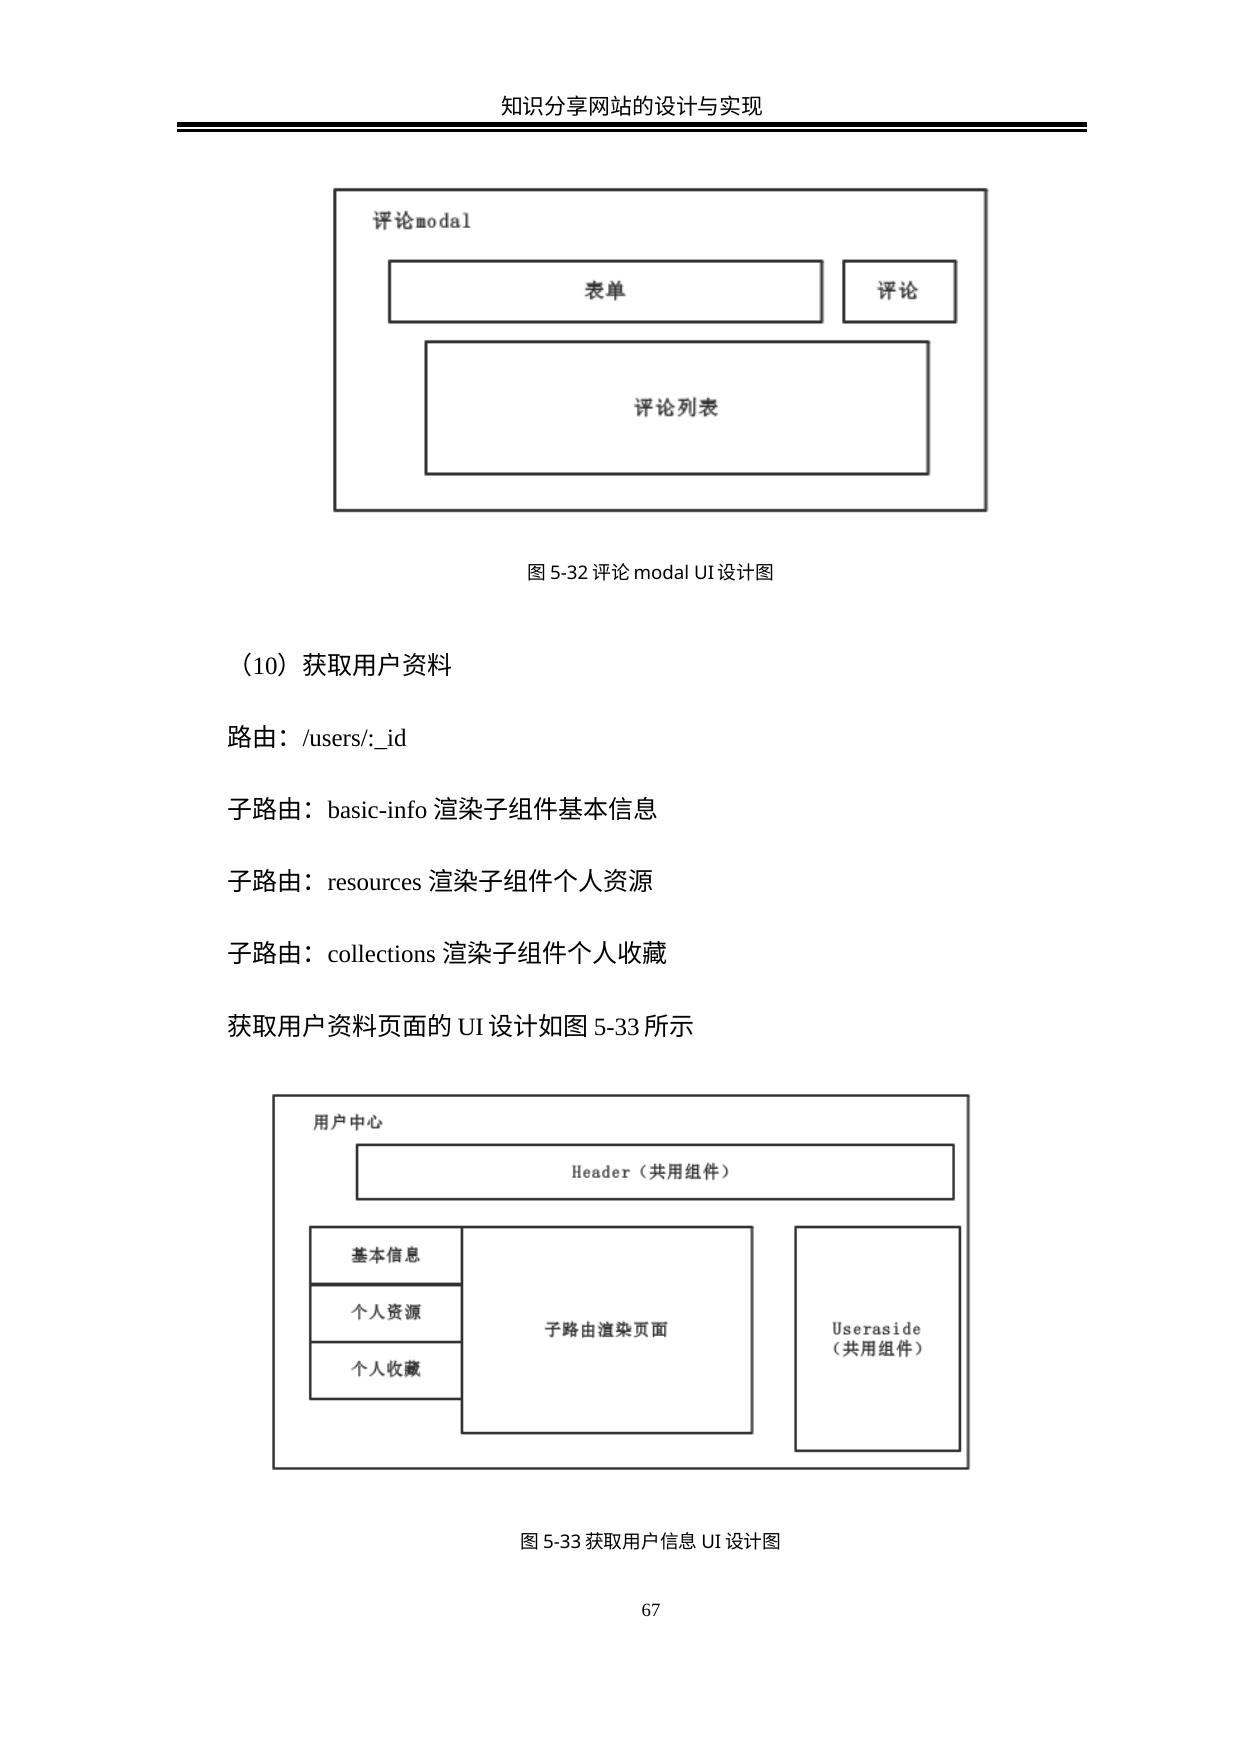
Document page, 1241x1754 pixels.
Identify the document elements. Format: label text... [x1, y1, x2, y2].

picture [227, 1063, 996, 1500]
text 路由：/users/:_id [177, 703, 1087, 768]
text 子路由：basic-info 渲染子组件基本信息 [177, 775, 1087, 840]
picture [303, 159, 1010, 535]
text 图5-33获取用户信息UI设计图 [177, 1524, 1087, 1557]
text 子路由：resources 渲染子组件个人资源 [177, 847, 1087, 912]
text （10）获取用户资料 [177, 631, 1087, 696]
text 图5-32评论modal UI设计图 [177, 555, 1087, 588]
text 子路由：collections 渲染子组件个人收藏 [177, 919, 1087, 984]
text 获取用户资料页面的UI设计如图5-33所示 [177, 992, 1087, 1057]
